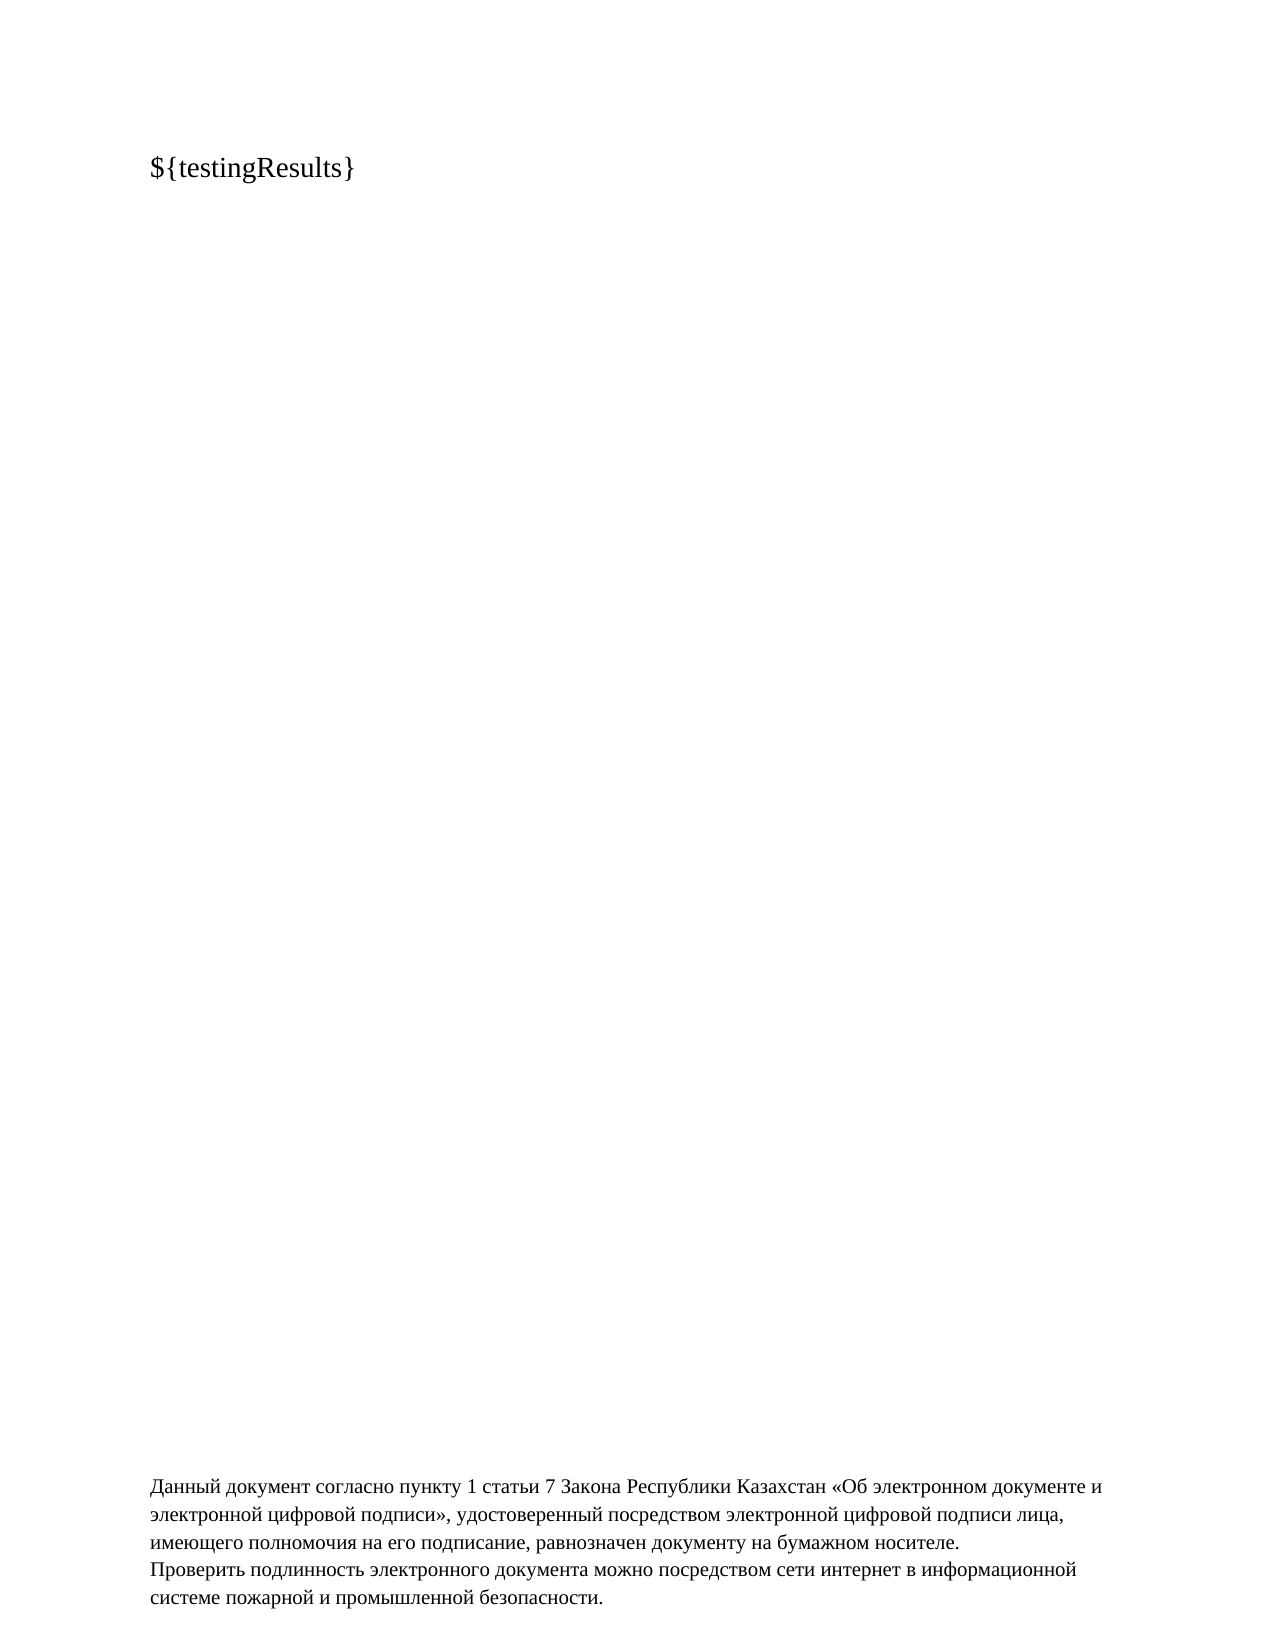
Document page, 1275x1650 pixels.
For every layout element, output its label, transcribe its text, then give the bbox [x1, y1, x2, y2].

text ${testingResults} [150, 150, 1125, 183]
